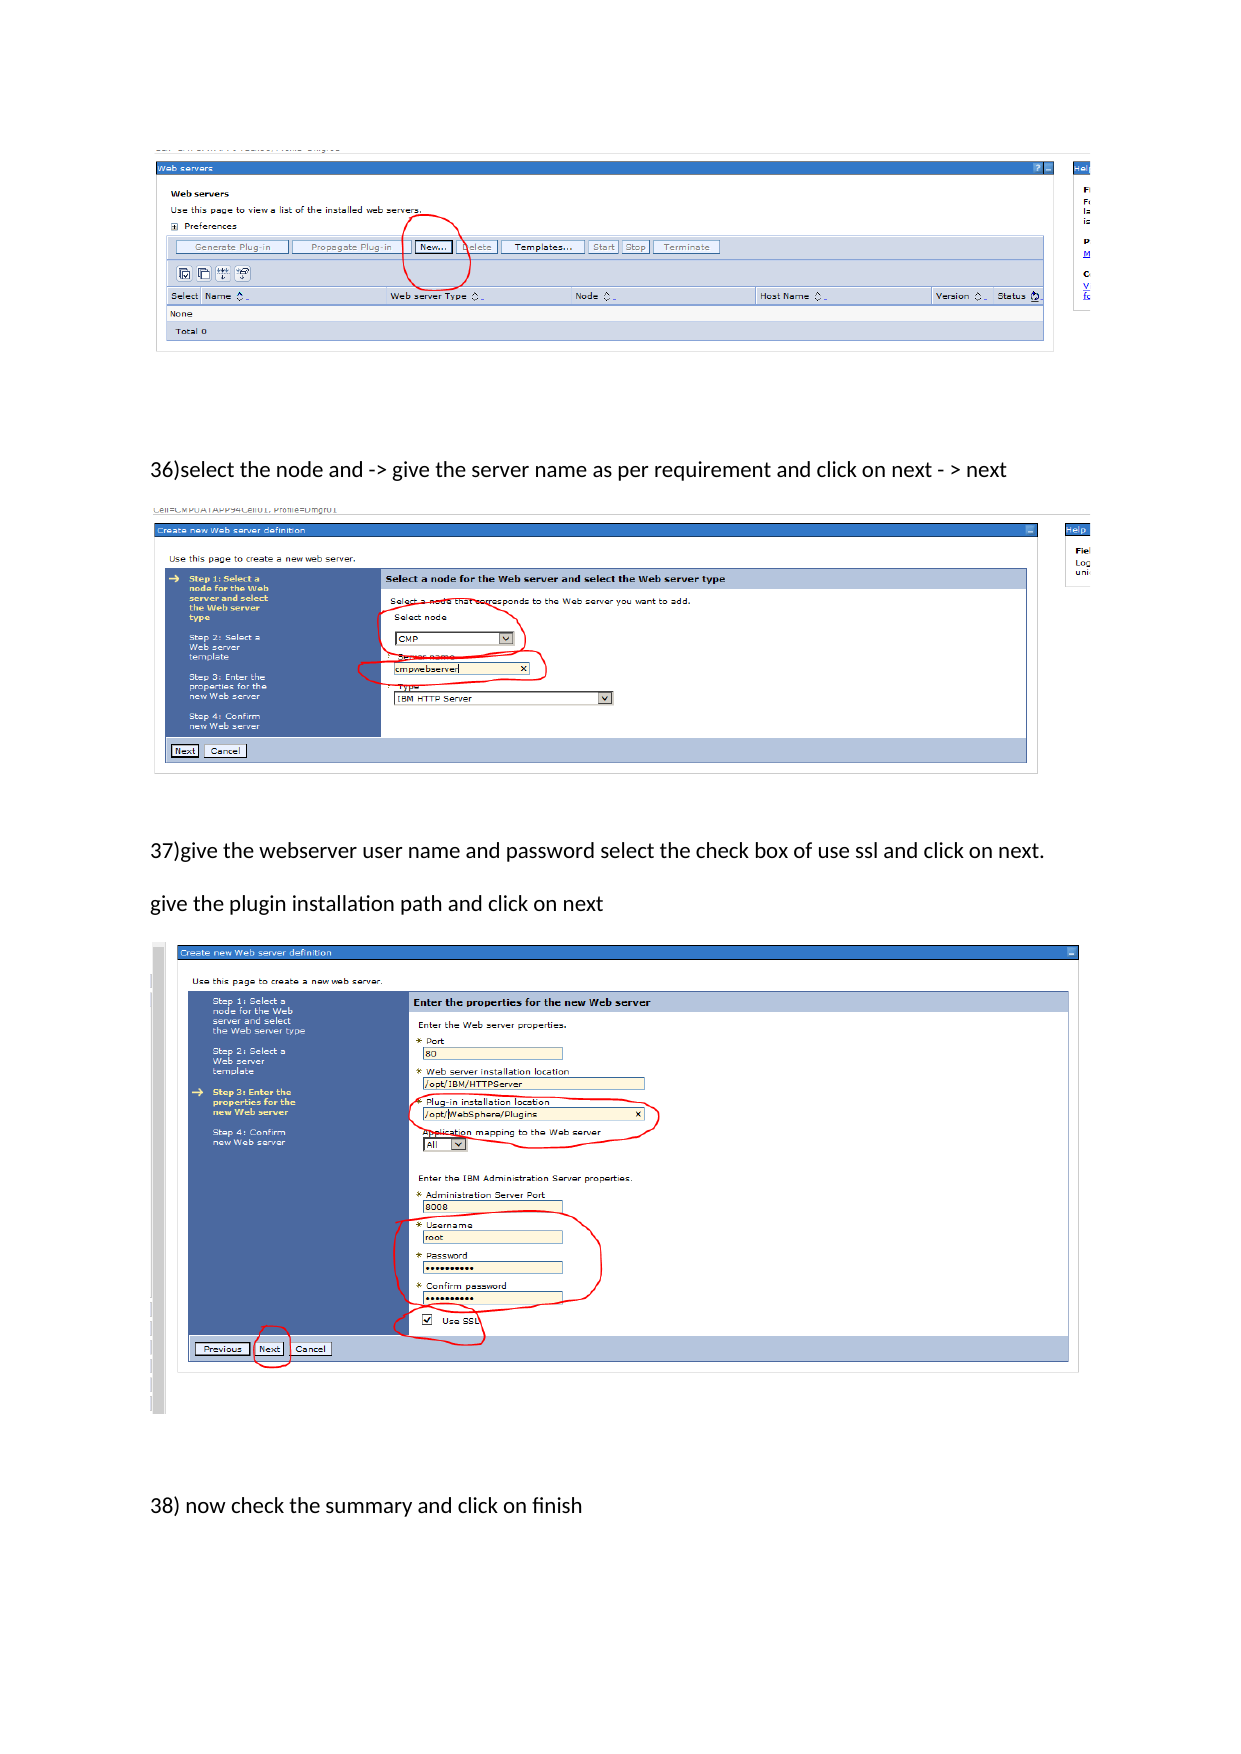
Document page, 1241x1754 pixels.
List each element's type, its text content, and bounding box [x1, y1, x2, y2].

picture [150, 150, 1091, 377]
text 37)give the webserver user name and password select the check box of use ssl and click on next. [150, 836, 1090, 864]
picture [150, 508, 1091, 812]
text 36)select the node and -> give the server name as per requirement and click on next - > next [150, 455, 1090, 483]
text 38) now check the summary and click on finish [150, 1491, 1090, 1519]
picture [150, 942, 1091, 1414]
text give the plugin installation path and click on next [150, 889, 1090, 917]
